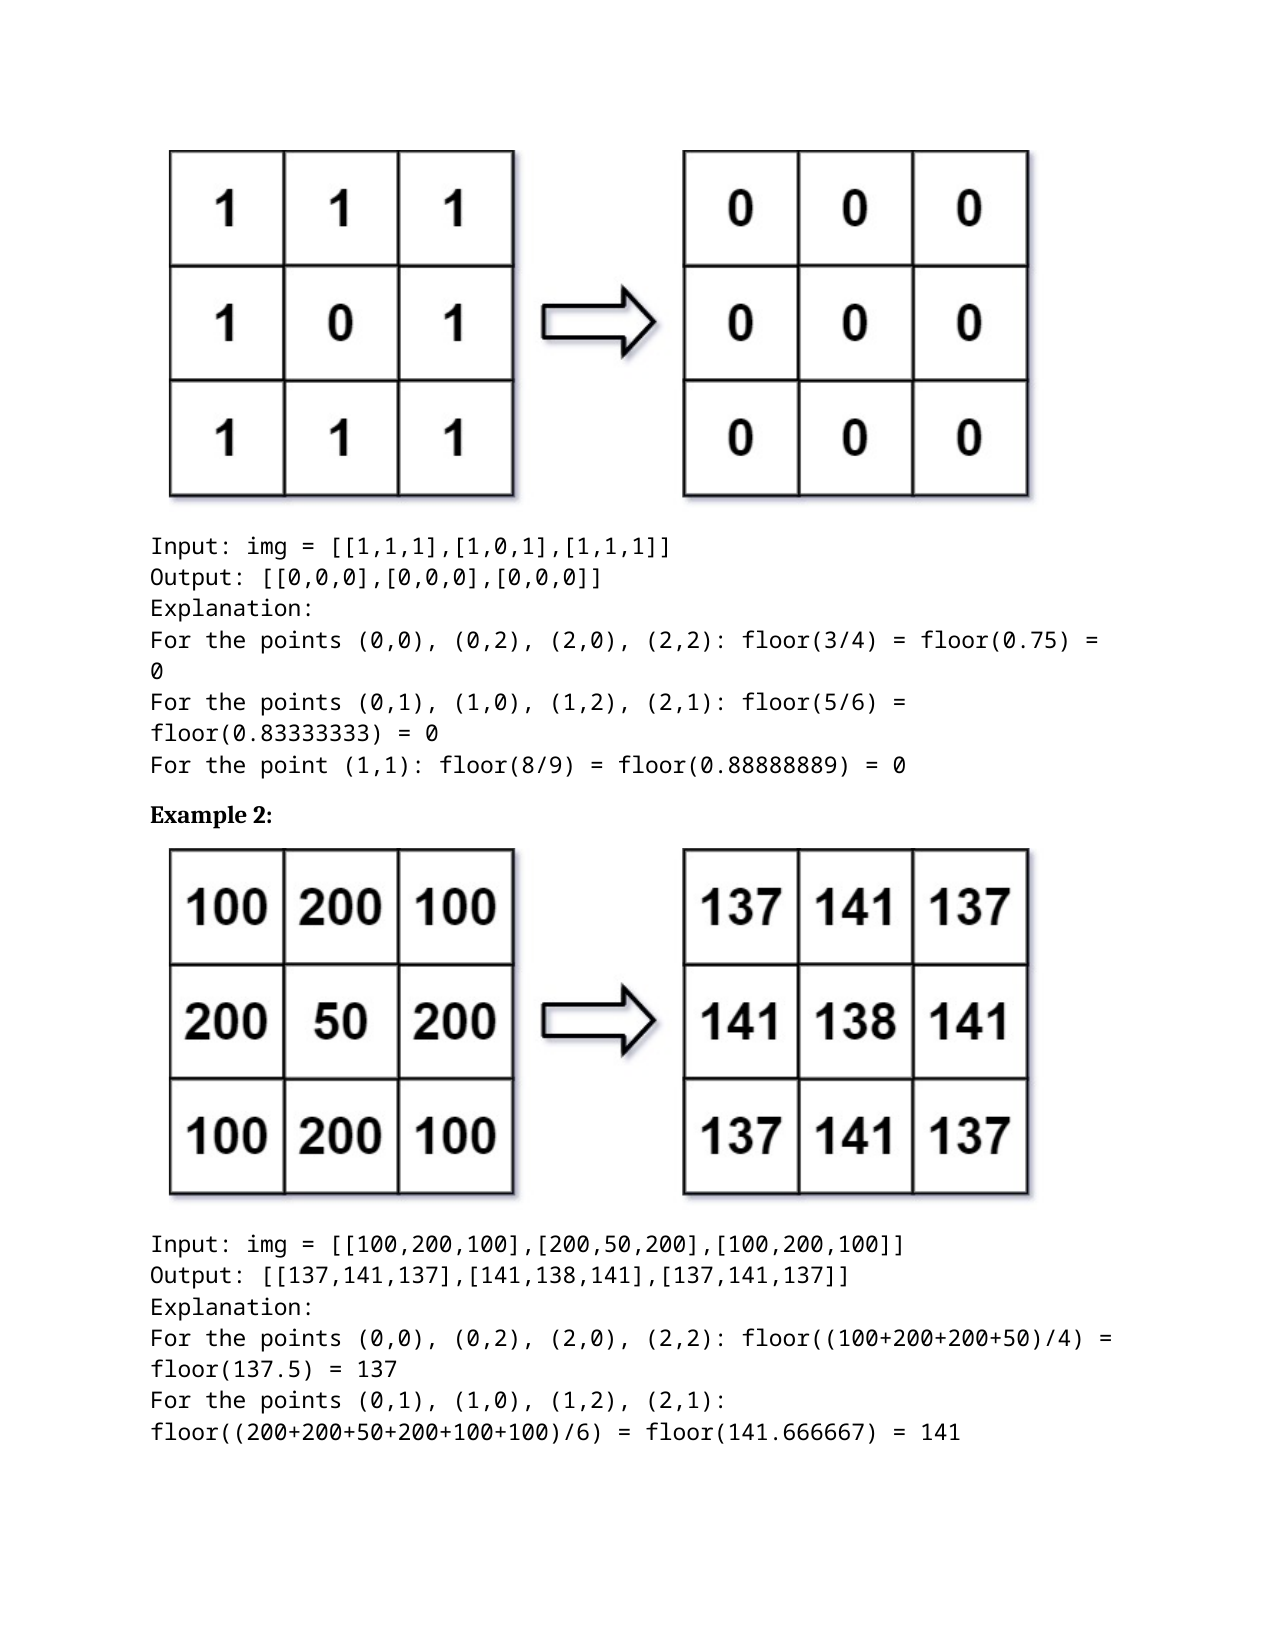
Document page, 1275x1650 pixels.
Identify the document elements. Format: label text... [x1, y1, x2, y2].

picture [168, 848, 1044, 1210]
picture [168, 150, 1044, 512]
text Example 2: [150, 801, 1125, 829]
text Input: img = [[1,1,1],[1,0,1],[1,1,1]] Output: [[0,0,0],[0,0,0],[0,0,0]] Explanation: For the points (0,0), (0,2), (2,0), (2,2): floor(3/4) = floor(0.75) = 0 For the points (0,1), (1,0), (1,2), (2,1): floor(5/6) = floor(0.83333333) = 0 For the point (1,1): floor(8/9) = floor(0.88888889) = 0 [150, 530, 1125, 780]
